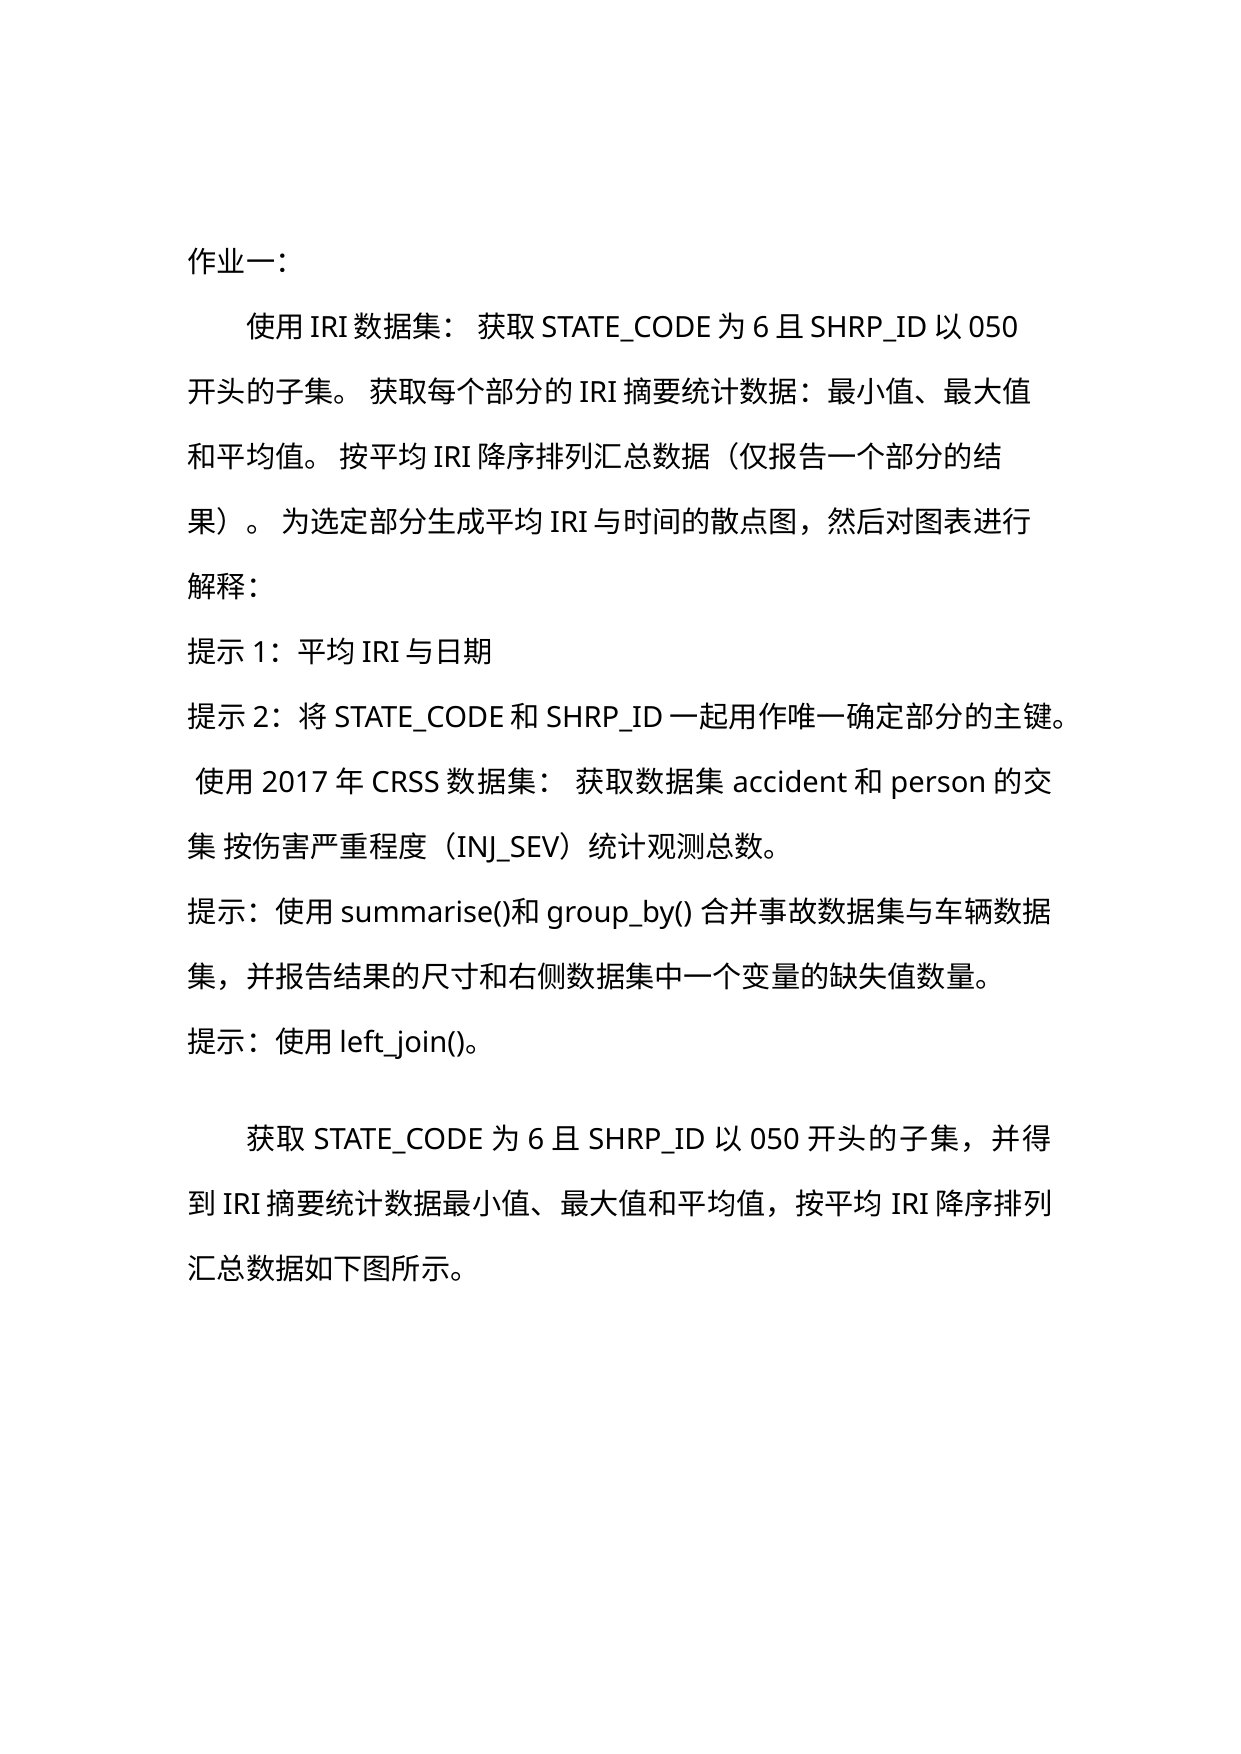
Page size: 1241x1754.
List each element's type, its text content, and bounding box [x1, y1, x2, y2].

text 获取STATE_CODE为6且SHRP_ID以050开头的子集，并得到IRI摘要统计数据最小值、最大值和平均值，按平均IRI降序排列汇总数据如下图所示。 [187, 1104, 1053, 1299]
text 提示：使用left_join()。 [187, 1007, 1053, 1072]
text 提示：使用summarise()和group_by() 合并事故数据集与车辆数据集，并报告结果的尺寸和右侧数据集中一个变量的缺失值数量。 [187, 877, 1053, 1007]
text 作业一： [187, 227, 1053, 292]
text 使用IRI数据集： 获取STATE_CODE为6且SHRP_ID以050开头的子集。 获取每个部分的IRI摘要统计数据：最小值、最大值和平均值。 按平均IRI降序排列汇总数据（仅报告一个部分的结果）。 为选定部分生成平均IRI与时间的散点图，然后对图表进行解释： [187, 292, 1053, 617]
text 提示1：平均IRI与日期 [187, 617, 1053, 682]
text 提示2：将STATE_CODE和SHRP_ID一起用作唯一确定部分的主键。 使用2017年CRSS数据集： 获取数据集accident和person的交集 按伤害严重程度（INJ_SEV）统计观测总数。 [187, 682, 1053, 877]
